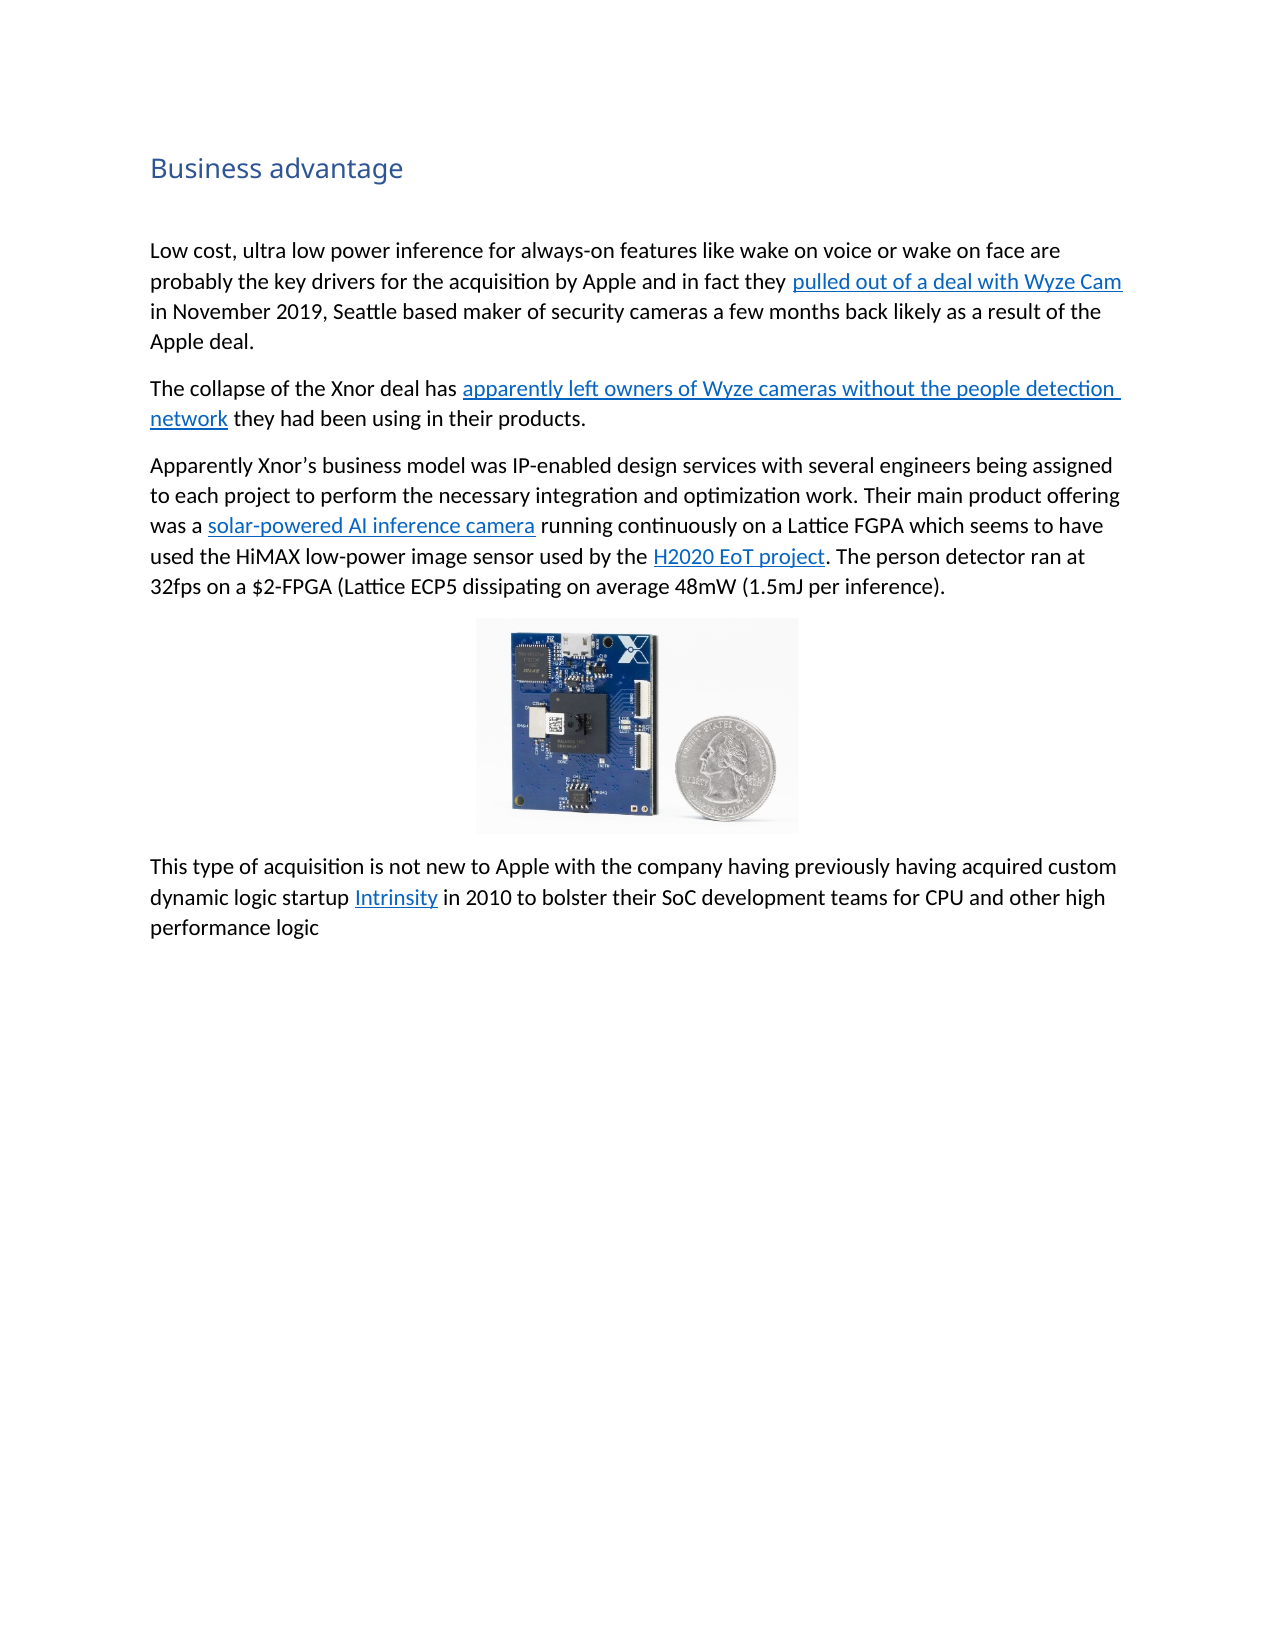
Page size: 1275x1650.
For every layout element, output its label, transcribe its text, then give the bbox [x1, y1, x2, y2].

text This type of acquisition is not new to Apple with the company having previously having acquired custom dynamic logic startup Intrinsity in 2010 to bolster their SoC development teams for CPU and other high performance logic [150, 852, 1125, 941]
text Low cost, ultra low power inference for always-on features like wake on voice or wake on face are probably the key drivers for the acquisition by Apple and in fact they pulled out of a deal with Wyze Cam in November 2019, Seattle based maker of security cameras a few months back likely as a result of the Apple deal. [150, 237, 1125, 355]
text The collapse of the Xnor deal has apparently left owners of Wyze cameras without the people detection network they had been using in their products. [150, 374, 1125, 432]
text Apparently Xnor’s business model was IP-enabled design services with several engineers being assigned to each project to perform the necessary integration and optimization work. Their main product offering was a solar-powered AI inference camera running continuously on a Lattice FGPA which seems to have used the HiMAX low-power image sensor used by the H2020 EoT project. The person detector ran at 32fps on a $2-FPGA (Lattice ECP5 dissipating on average 48mW (1.5mJ per inference). [150, 451, 1125, 600]
subtitle Business advantage [150, 150, 1125, 187]
picture [476, 618, 799, 834]
